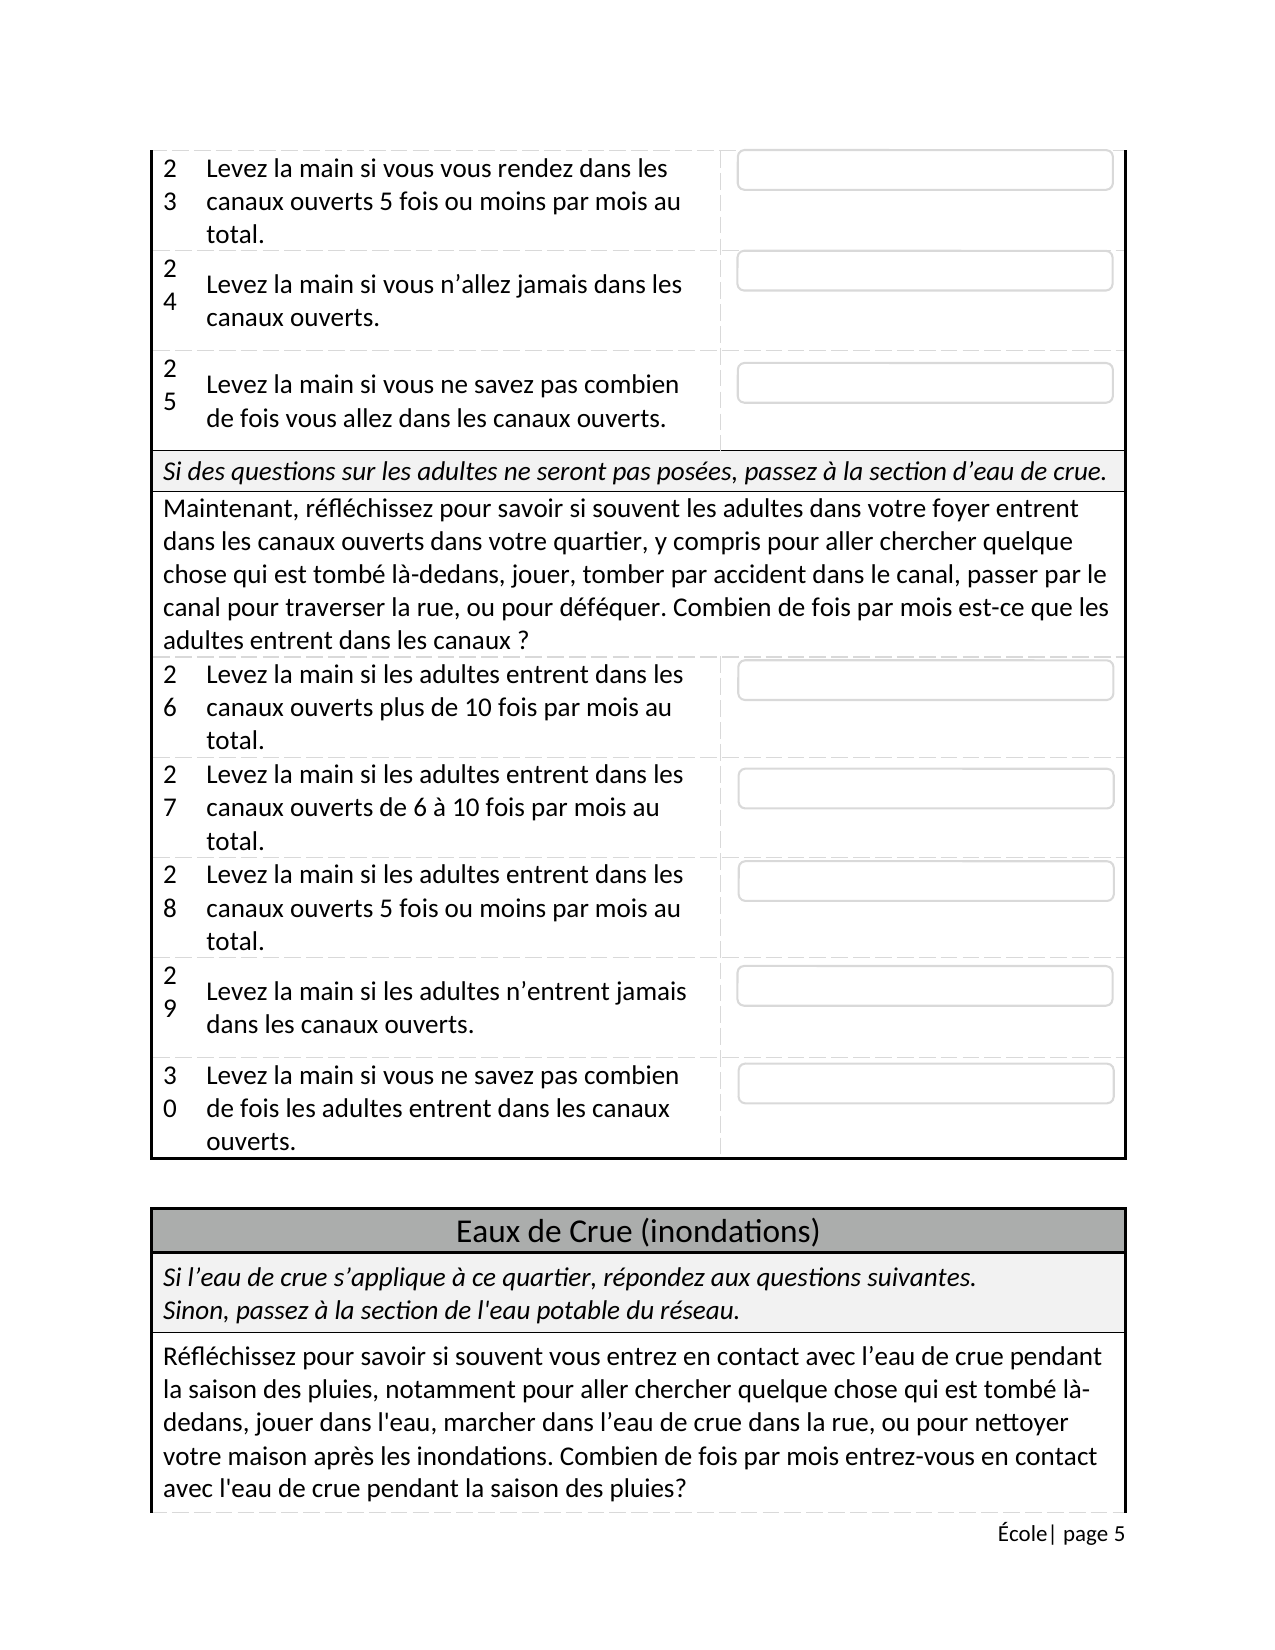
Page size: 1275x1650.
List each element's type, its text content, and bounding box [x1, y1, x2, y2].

table_cell Levez la main si vous vous rendez dans les canaux ouverts 5 fois ou moins par mois au total. [195, 150, 720, 250]
table_cell Si des questions sur les adultes ne seront pas posées, passez à la section d’eau de crue. [153, 451, 1124, 491]
table_cell Levez la main si vous ne savez pas combien de fois vous allez dans les canaux ouverts. [195, 350, 720, 450]
table_cell [153, 350, 195, 450]
table_cell [153, 150, 195, 250]
table_cell [720, 957, 1124, 1057]
table_cell Levez la main si vous n’allez jamais dans les canaux ouverts. [195, 250, 720, 350]
table_cell Si l’eau de crue s’applique à ce quartier, répondez aux questions suivantes. Sinon, passez à la section de l'eau potable du réseau. [153, 1254, 1124, 1332]
table_cell [153, 957, 195, 1057]
table_cell Maintenant, réfléchissez pour savoir si souvent les adultes dans votre foyer entrent dans les canaux ouverts dans votre quartier, y compris pour aller chercher quelque chose qui est tombé là-dedans, jouer, tomber par accident dans le canal, passer par le canal pour traverser la rue, ou pour déféquer. Combien de fois par mois est-ce que les adultes entrent dans les canaux ? [153, 492, 1124, 656]
table_cell Levez la main si les adultes entrent dans les canaux ouverts de 6 à 10 fois par mois au total. [195, 757, 720, 857]
table_cell [720, 1057, 1124, 1157]
table_cell [720, 857, 1124, 957]
table_cell [153, 656, 195, 757]
table_cell [720, 350, 1124, 450]
table_cell [720, 150, 1124, 250]
table_cell [153, 1057, 195, 1157]
table_cell Levez la main si les adultes n’entrent jamais dans les canaux ouverts. [195, 957, 720, 1057]
table_cell [720, 757, 1124, 857]
table_cell [153, 250, 195, 350]
table_cell [720, 250, 1124, 350]
table_cell [153, 857, 195, 957]
table_cell Levez la main si vous ne savez pas combien de fois les adultes entrent dans les canaux ouverts. [195, 1057, 720, 1157]
table_cell [720, 656, 1124, 757]
table_cell Réfléchissez pour savoir si souvent vous entrez en contact avec l’eau de crue pendant la saison des pluies, notamment pour aller chercher quelque chose qui est tombé là-dedans, jouer dans l'eau, marcher dans l’eau de crue dans la rue, ou pour nettoyer votre maison après les inondations. Combien de fois par mois entrez-vous en contact avec l'eau de crue pendant la saison des pluies? [153, 1333, 1124, 1512]
table_cell Levez la main si les adultes entrent dans les canaux ouverts plus de 10 fois par mois au total. [195, 656, 720, 757]
table_cell Levez la main si les adultes entrent dans les canaux ouverts 5 fois ou moins par mois au total. [195, 857, 720, 957]
table_header Eaux de Crue (inondations) [153, 1210, 1124, 1251]
table_cell [153, 757, 195, 857]
